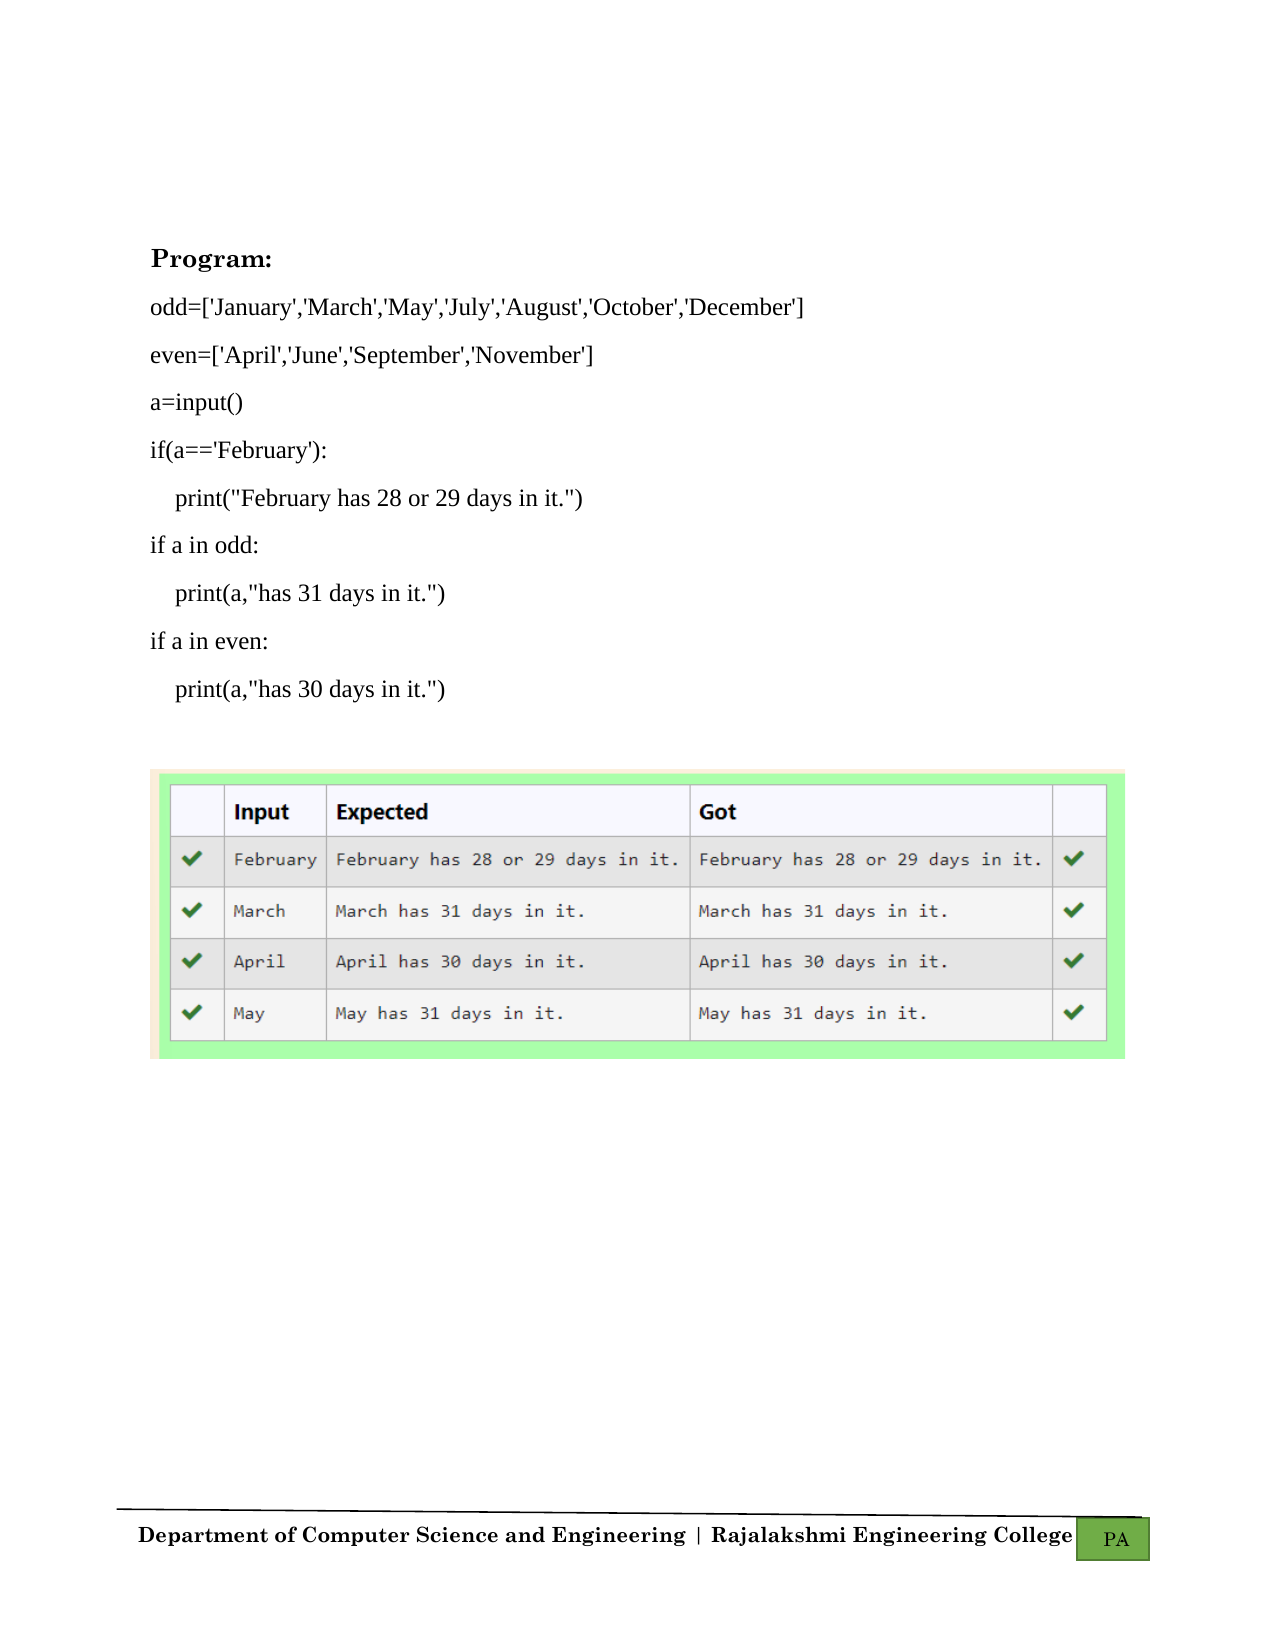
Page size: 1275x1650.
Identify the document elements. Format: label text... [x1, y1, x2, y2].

text if a in odd: [150, 531, 1125, 559]
text print(a,"has 31 days in it.") [150, 578, 1125, 607]
text if a in even: [150, 626, 1125, 655]
text odd=['January','March','May','July','August','October','December'] [150, 292, 1125, 321]
text print(a,"has 30 days in it.") [150, 674, 1125, 702]
text even=['April','June','September','November'] [150, 340, 1125, 368]
text a=input() [150, 387, 1125, 416]
text if(a=='February'): [150, 435, 1125, 464]
picture [150, 769, 1125, 1059]
text Program: [150, 243, 1125, 273]
text print("February has 28 or 29 days in it.") [150, 483, 1125, 512]
